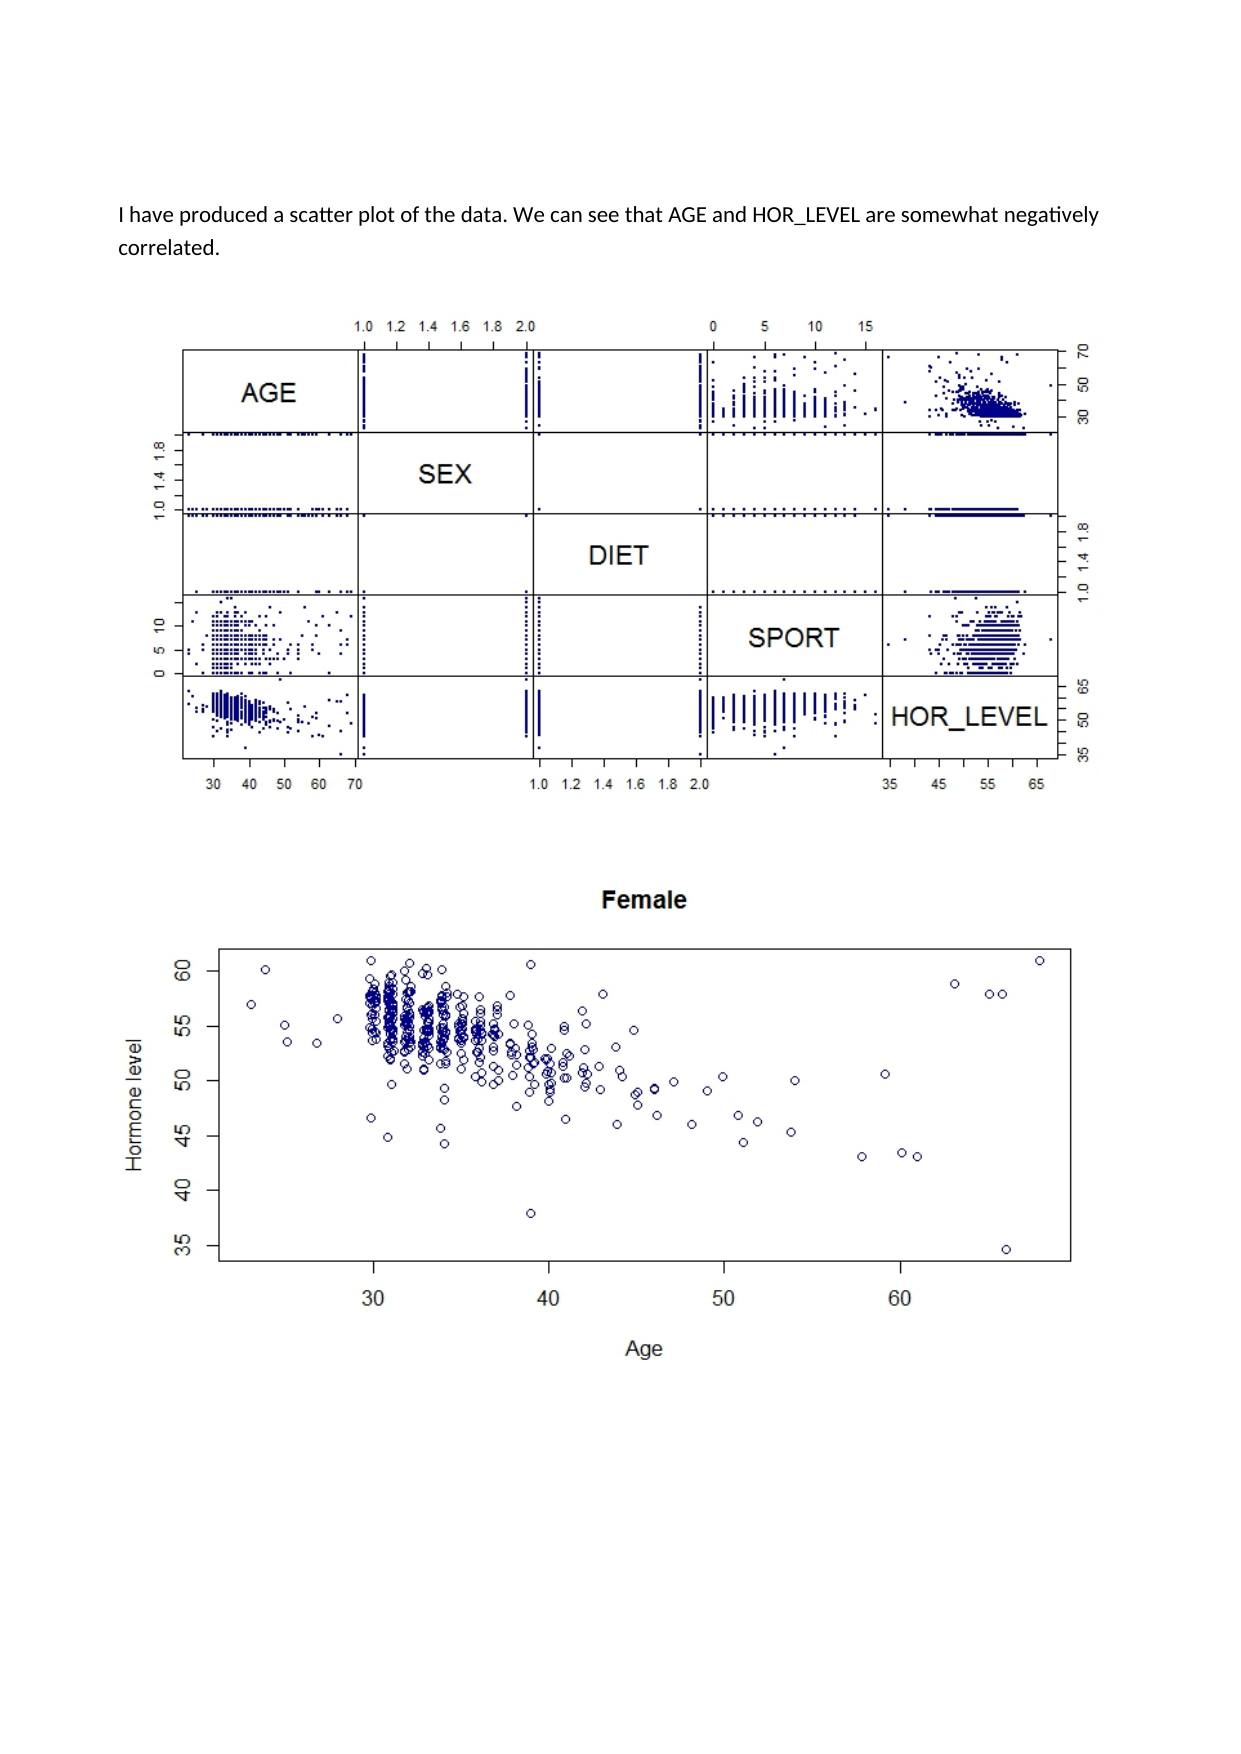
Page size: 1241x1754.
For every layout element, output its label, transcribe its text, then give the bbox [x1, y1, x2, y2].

picture [118, 285, 1123, 824]
text I have produced a scatter plot of the data. We can see that AGE and HOR_LEVEL are somewhat negatively correlated. [118, 201, 1122, 261]
picture [118, 848, 1123, 1387]
